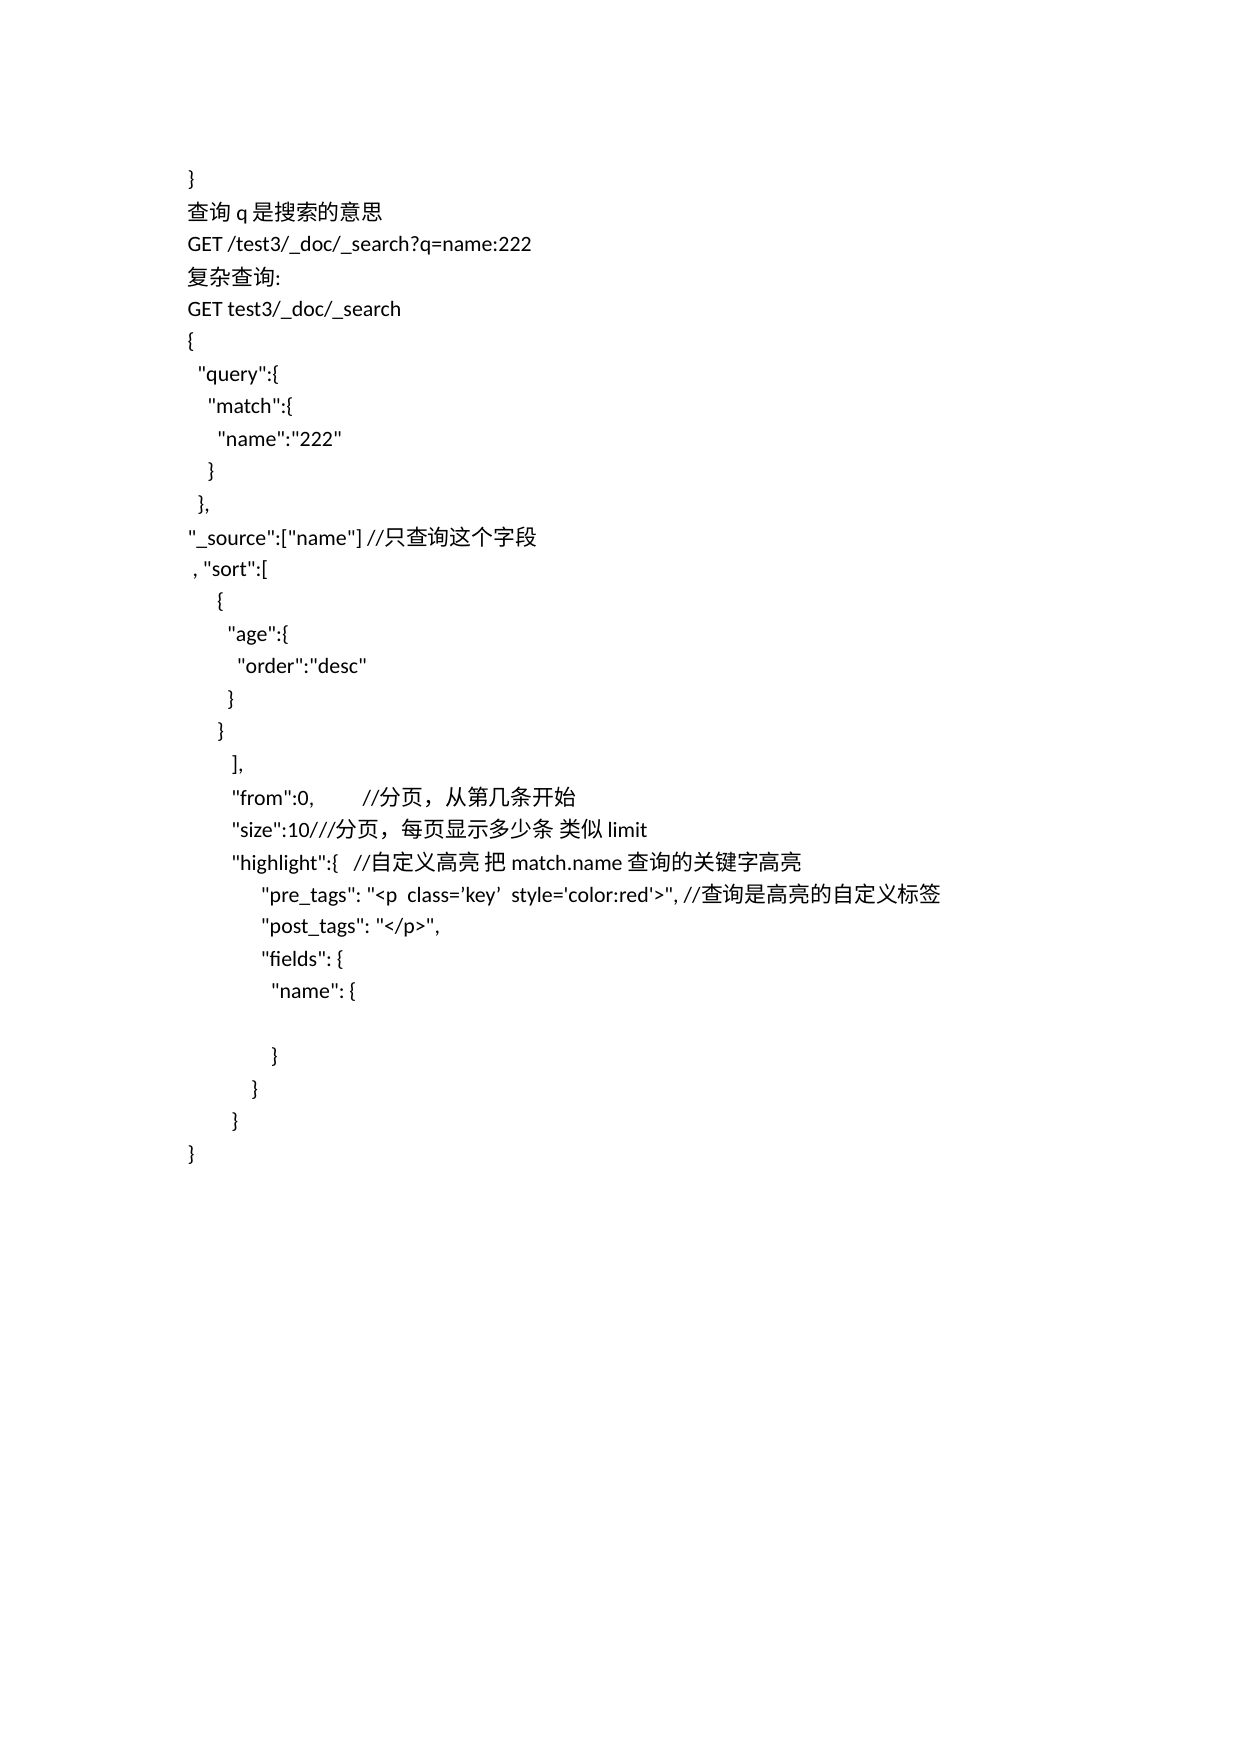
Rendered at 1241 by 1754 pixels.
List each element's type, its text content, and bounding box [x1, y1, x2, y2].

text GET test3/_doc/_search [187, 292, 1053, 324]
text "from":0, //分页，从第几条开始 [187, 779, 1053, 812]
text } [187, 454, 1053, 487]
text } [187, 682, 1053, 714]
text } [187, 1137, 1053, 1169]
text } [187, 1072, 1053, 1104]
text , "sort":[ [187, 552, 1053, 584]
text } [187, 162, 1053, 194]
text ], [187, 747, 1053, 779]
text "query":{ [187, 357, 1053, 389]
text "post_tags": "</p>", [187, 909, 1053, 942]
text "size":10/ //分页，每页显示多少条 类似limit [187, 812, 1053, 844]
text GET /test3/_doc/_search?q=name:222 [187, 227, 1053, 259]
text "_source":["name"] //只查询这个字段 [187, 519, 1053, 552]
text "match":{ [187, 389, 1053, 422]
text 查询 q是搜索的意思 [187, 194, 1053, 227]
text }, [187, 487, 1053, 519]
text "order":"desc" [187, 649, 1053, 682]
text "name":"222" [187, 422, 1053, 454]
text { [187, 324, 1053, 357]
text 复杂查询: [187, 259, 1053, 292]
text "highlight":{ //自定义高亮 把match.name 查询的关键字高亮 [187, 844, 1053, 877]
text } [187, 1104, 1053, 1137]
text "pre_tags": "<p class=’key’ style='color:red'>", //查询是高亮的自定义标签 [187, 877, 1053, 909]
text "name": { [187, 974, 1053, 1007]
text "fields": { [187, 942, 1053, 974]
text { [187, 584, 1053, 617]
text "age":{ [187, 617, 1053, 649]
text } [187, 1039, 1053, 1072]
text } [187, 714, 1053, 747]
